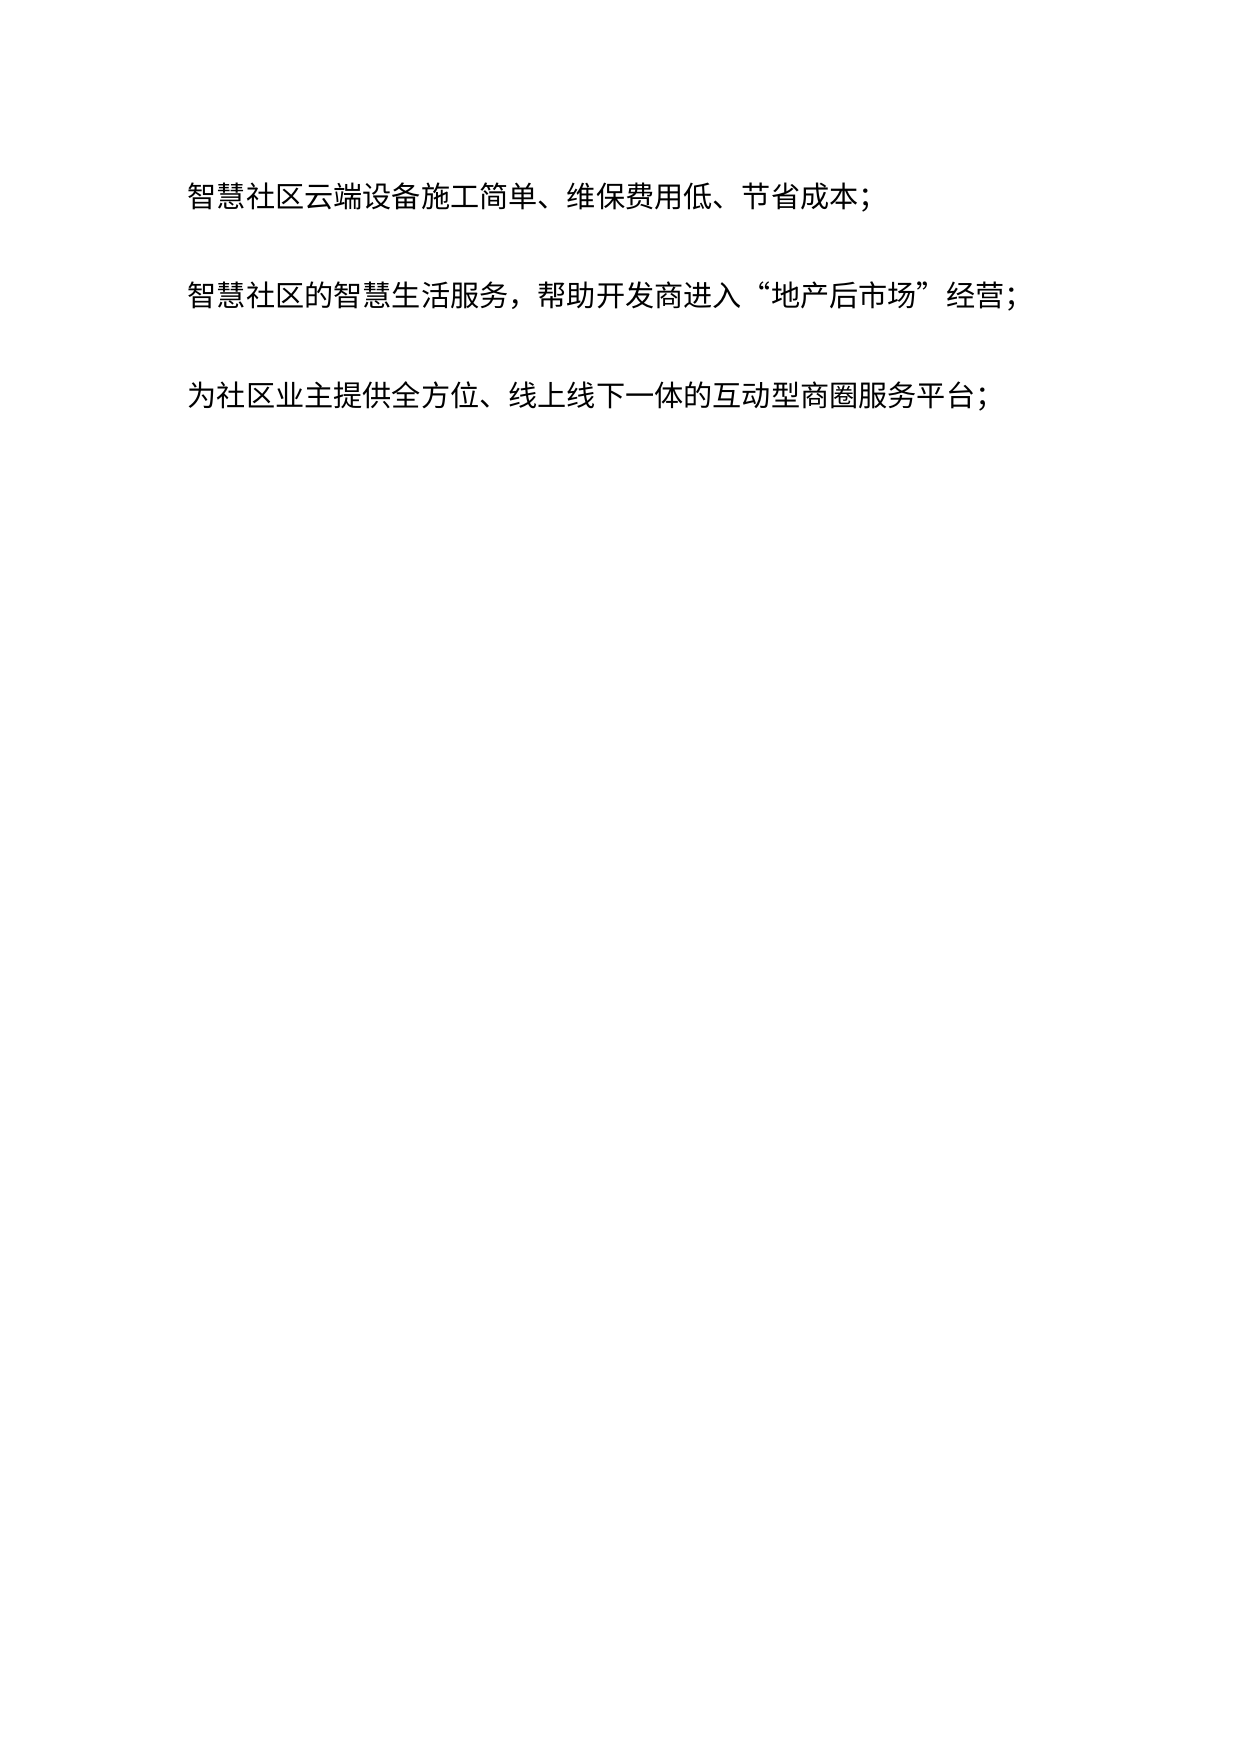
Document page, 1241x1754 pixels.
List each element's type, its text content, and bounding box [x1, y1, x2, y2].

text 智慧社区的智慧生活服务，帮助开发商进入“地产后市场”经营； [187, 261, 1053, 326]
text 智慧社区云端设备施工简单、维保费用低、节省成本； [187, 162, 1053, 227]
text 为社区业主提供全方位、线上线下一体的互动型商圈服务平台； [187, 361, 1053, 426]
